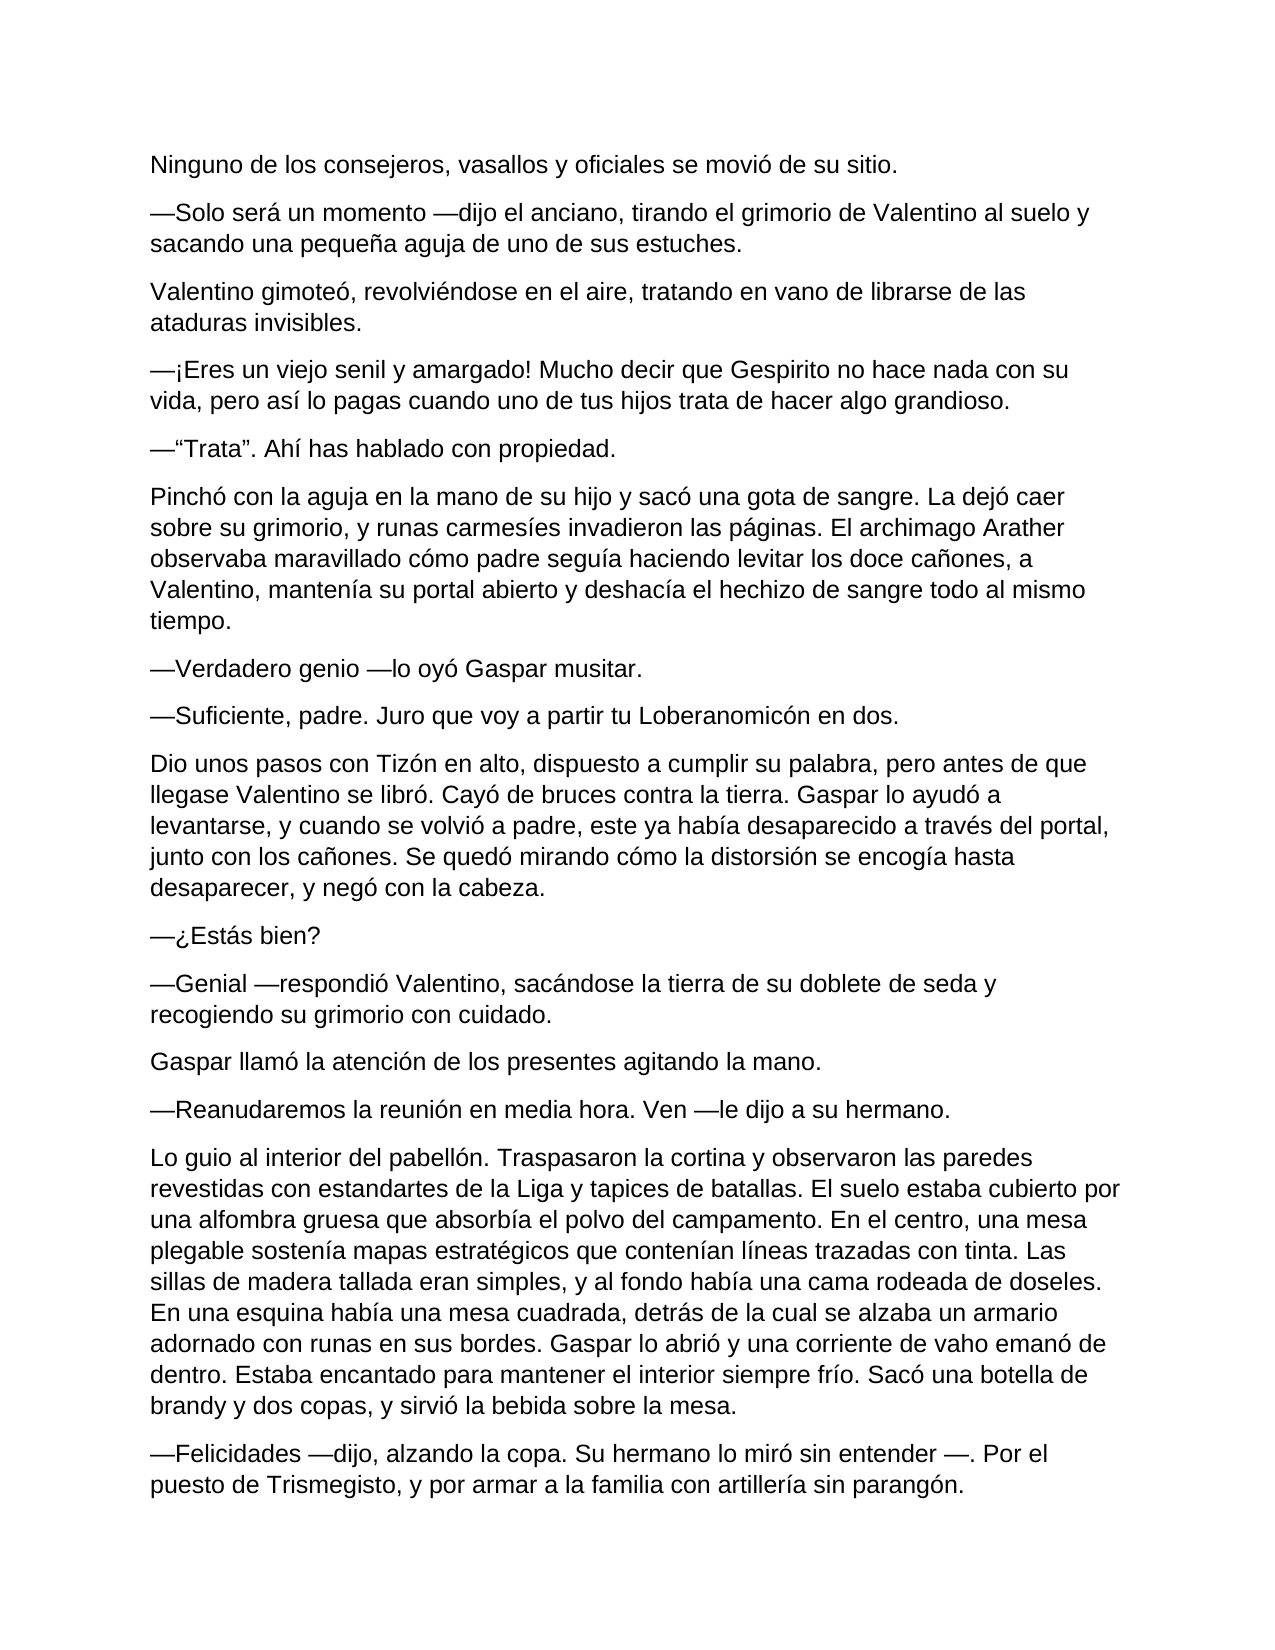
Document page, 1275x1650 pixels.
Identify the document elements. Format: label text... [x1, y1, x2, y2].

text —Suficiente, padre. Juro que voy a partir tu Loberanomicón en dos. [150, 701, 1125, 730]
text —Genial —respondió Valentino, sacándose la tierra de su doblete de seda y recogiendo su grimorio con cuidado. [150, 968, 1125, 1028]
text —Felicidades —dijo, alzando la copa. Su hermano lo miró sin entender —. Por el puesto de Trismegisto, y por armar a la familia con artillería sin parangón. [150, 1439, 1125, 1498]
text Dio unos pasos con Tizón en alto, dispuesto a cumplir su palabra, pero antes de que llegase Valentino se libró. Cayó de bruces contra la tierra. Gaspar lo ayudó a levantarse, y cuando se volvió a padre, este ya había desaparecido a través del portal, junto con los cañones. Se quedó mirando cómo la distorsión se encogía hasta desaparecer, y negó con la cabeza. [150, 749, 1125, 902]
text Gaspar llamó la atención de los presentes agitando la mano. [150, 1047, 1125, 1076]
text Ninguno de los consejeros, vasallos y oficiales se movió de su sitio. [150, 150, 1125, 179]
text Lo guio al interior del pabellón. Traspasaron la cortina y observaron las paredes revestidas con estandartes de la Liga y tapices de batallas. El suelo estaba cubierto por una alfombra gruesa que absorbía el polvo del campamento. En el centro, una mesa plegable sostenía mapas estratégicos que contenían líneas trazadas con tinta. Las sillas de madera tallada eran simples, y al fondo había una cama rodeada de doseles. En una esquina había una mesa cuadrada, detrás de la cual se alzaba un armario adornado con runas en sus bordes. Gaspar lo abrió y una corriente de vaho emanó de dentro. Estaba encantado para mantener el interior siempre frío. Sacó una botella de brandy y dos copas, y sirvió la bebida sobre la mesa. [150, 1143, 1125, 1420]
text —¿Estás bien? [150, 921, 1125, 949]
text —“Trata”. Ahí has hablado con propiedad. [150, 434, 1125, 463]
text —Reanudaremos la reunión en media hora. Ven —le dijo a su hermano. [150, 1095, 1125, 1124]
text Valentino gimoteó, revolviéndose en el aire, tratando en vano de librarse de las ataduras invisibles. [150, 276, 1125, 336]
text —Solo será un momento —dijo el anciano, tirando el grimorio de Valentino al suelo y sacando una pequeña aguja de uno de sus estuches. [150, 198, 1125, 257]
text Pinchó con la aguja en la mano de su hijo y sacó una gota de sangre. La dejó caer sobre su grimorio, y runas carmesíes invadieron las páginas. El archimago Arather observaba maravillado cómo padre seguía haciendo levitar los doce cañones, a Valentino, mantenía su portal abierto y deshacía el hechizo de sangre todo al mismo tiempo. [150, 482, 1125, 634]
text —¡Eres un viejo senil y amargado! Mucho decir que Gespirito no hace nada con su vida, pero así lo pagas cuando uno de tus hijos trata de hacer algo grandioso. [150, 355, 1125, 415]
text —Verdadero genio —lo oyó Gaspar musitar. [150, 653, 1125, 682]
